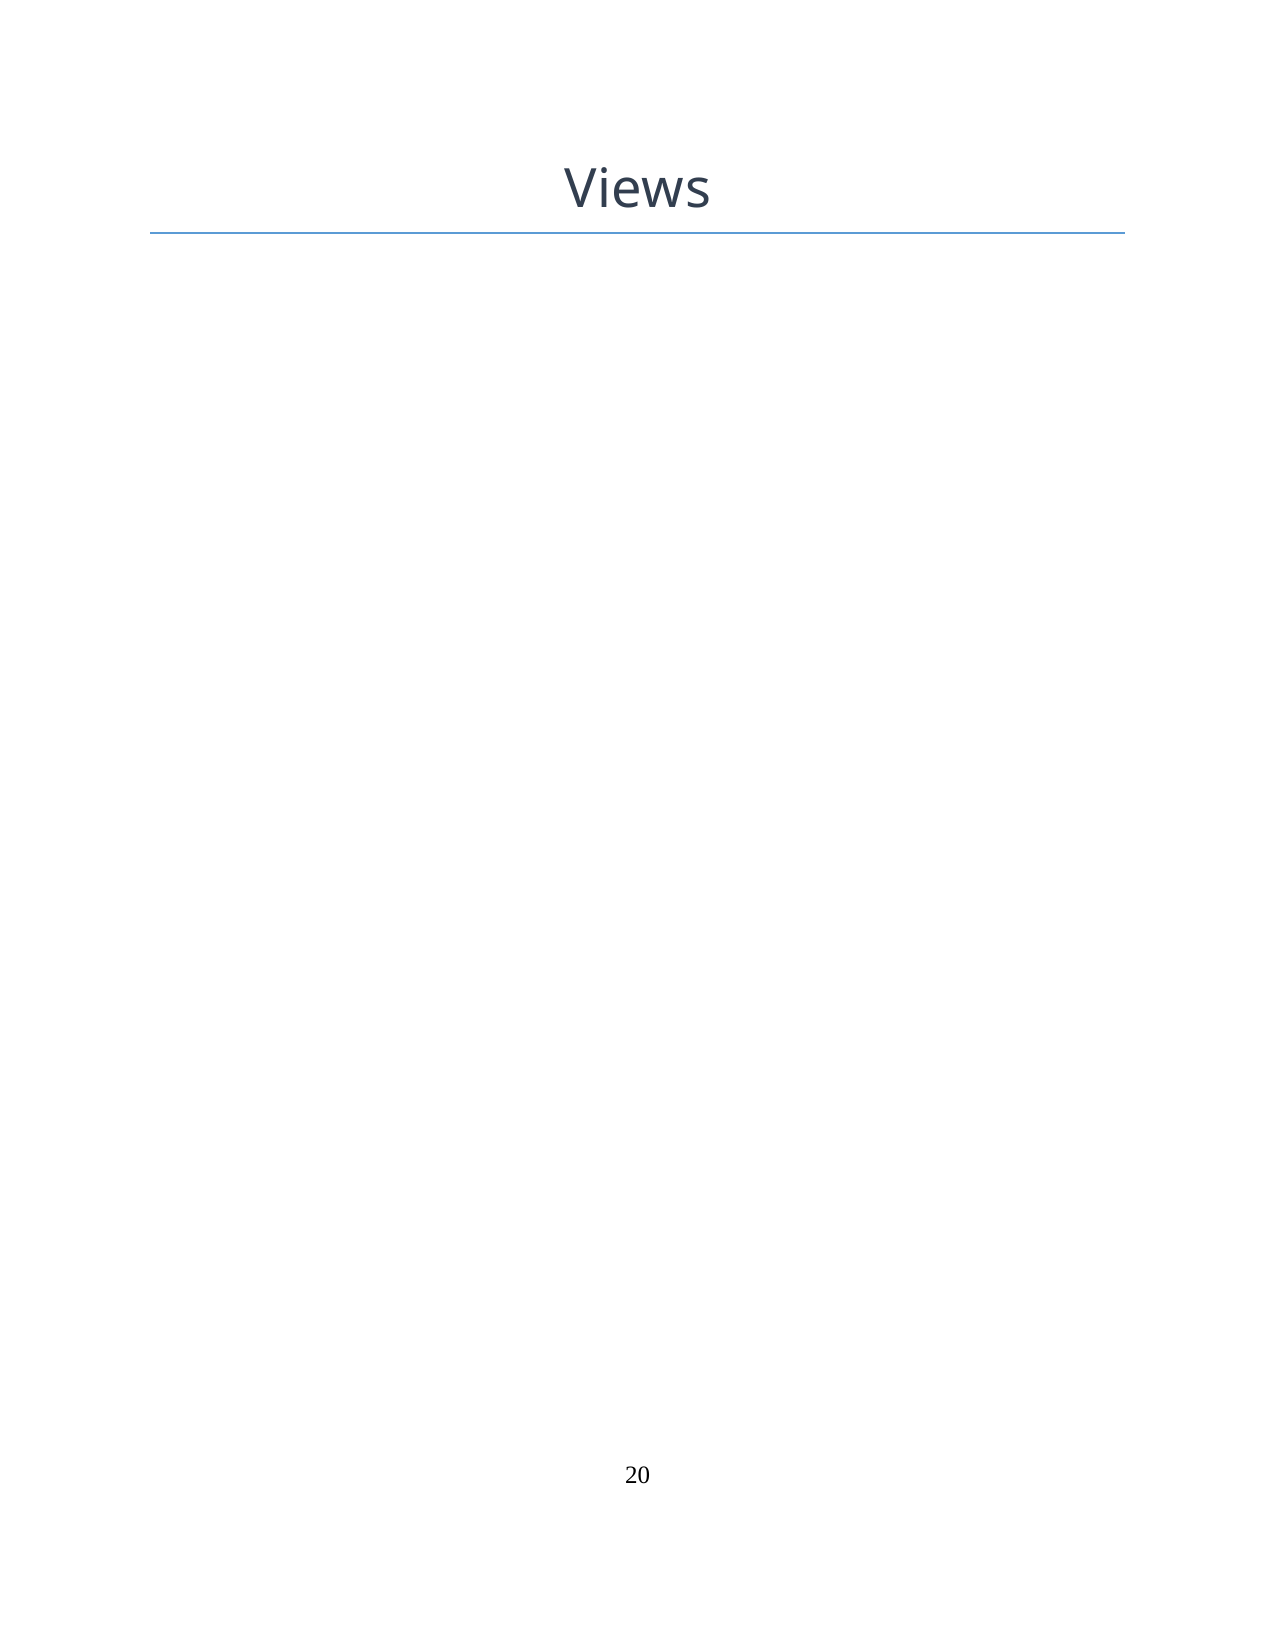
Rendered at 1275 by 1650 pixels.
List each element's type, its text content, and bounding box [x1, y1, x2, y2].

title Views [150, 150, 1125, 232]
